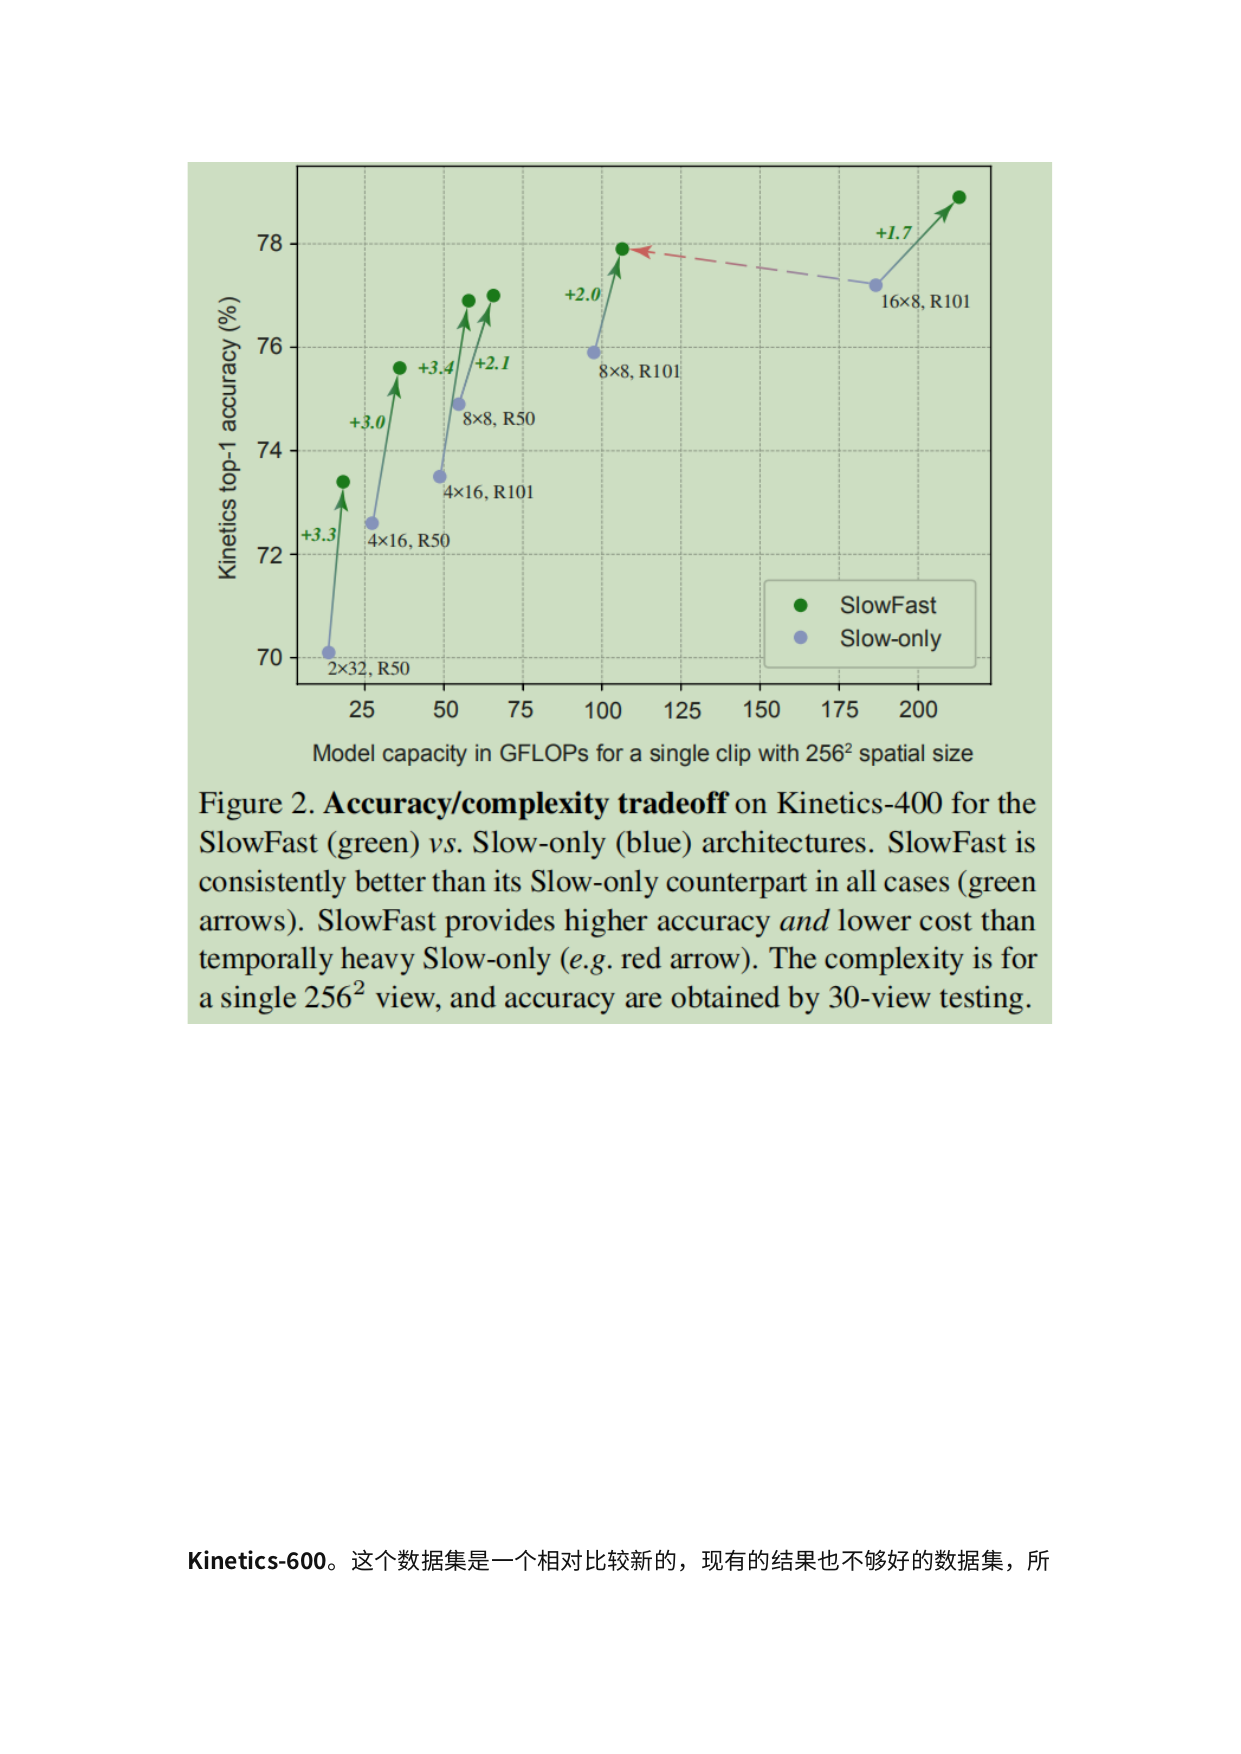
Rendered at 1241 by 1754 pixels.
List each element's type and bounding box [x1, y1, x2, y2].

picture [187, 162, 1053, 1024]
list [187, 1527, 1053, 1592]
